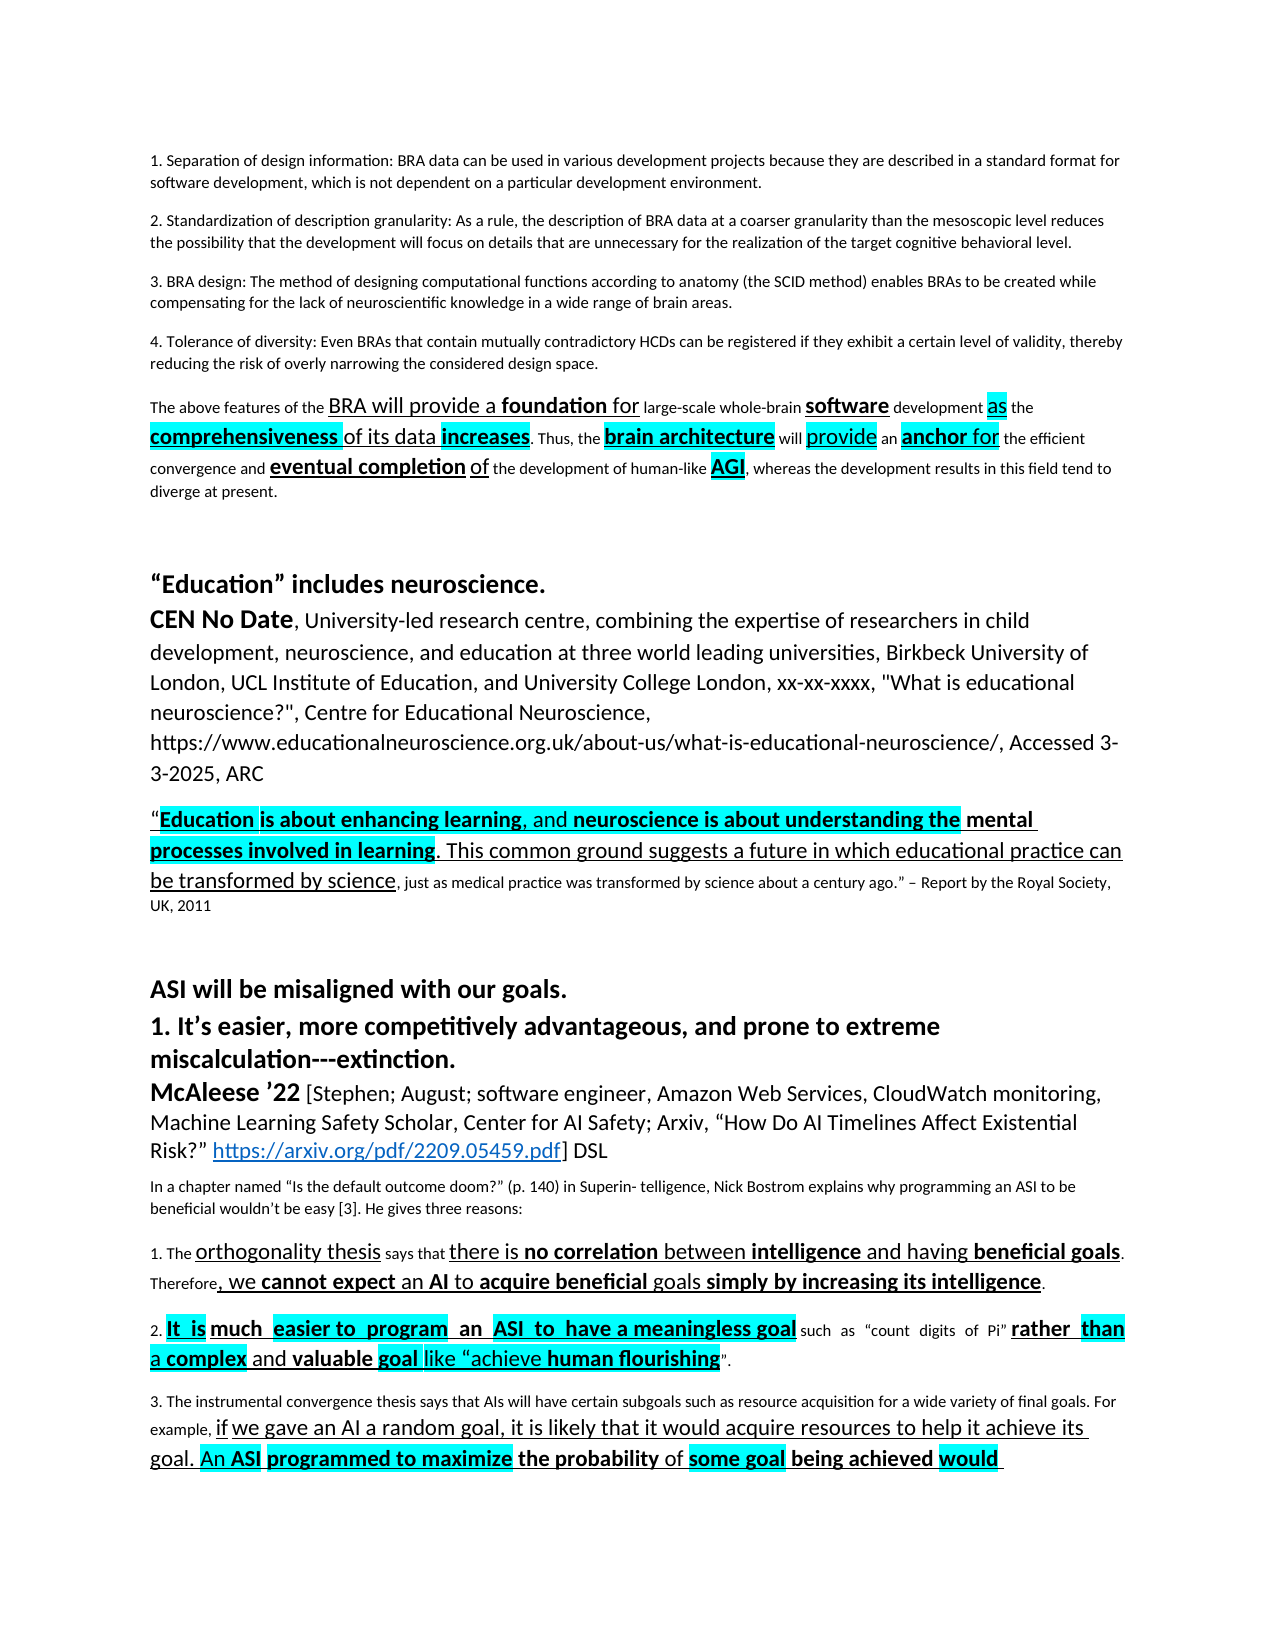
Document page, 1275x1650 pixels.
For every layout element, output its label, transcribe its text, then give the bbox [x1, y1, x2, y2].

text ASI will be misaligned with our goals. [150, 973, 1125, 1006]
text McAleese ’22 [Stephen; August; software engineer, Amazon Web Services, CloudWatch monitoring, Machine Learning Safety Scholar, Center for AI Safety; Arxiv, “How Do AI Timelines Affect Existential Risk?” https://arxiv.org/pdf/2209.05459.pdf] DSL [150, 1075, 1125, 1164]
text “Education is about enhancing learning, and neuroscience is about understanding the mental processes involved in learning. This common ground suggests a future in which educational practice can be transformed by science, just as medical practice was transformed by science about a century ago.” – Report by the Royal Society, UK, 2011 [150, 806, 1125, 916]
text 1. The orthogonality thesis says that there is no correlation between intelligence and having beneficial goals. Therefore, we cannot expect an AI to acquire beneficial goals simply by increasing its intelligence. [150, 1237, 1125, 1295]
text The above features of the BRA will provide a foundation for large-scale whole-brain software development as the comprehensiveness of its data increases. Thus, the brain architecture will provide an anchor for the efficient convergence and eventual completion of the development of human-like AGI, whereas the development results in this field tend to diverge at present. [150, 392, 1125, 502]
text 4. Tolerance of diversity: Even BRAs that contain mutually contradictory HCDs can be registered if they exhibit a certain level of validity, thereby reducing the risk of overly narrowing the considered design space. [150, 331, 1125, 373]
text In a chapter named “Is the default outcome doom?” (p. 140) in Superin- telligence, Nick Bostrom explains why programming an ASI to be beneficial wouldn’t be easy [3]. He gives three reasons: [150, 1176, 1125, 1219]
text 2. It is much easier to program an ASI to have a meaningless goal such as “count digits of Pi” rather than a complex and valuable goal like “achieve human flourishing”. [150, 1314, 1125, 1372]
text 1. Separation of design information: BRA data can be used in various development projects because they are described in a standard format for software development, which is not dependent on a particular development environment. [150, 150, 1125, 192]
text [150, 1391, 1125, 1472]
text 1. It’s easier, more competitively advantageous, and prone to extreme miscalculation---extinction. [150, 1009, 1125, 1075]
text 3. BRA design: The method of designing computational functions according to anatomy (the SCID method) enables BRAs to be created while compensating for the lack of neuroscientific knowledge in a wide range of brain areas. [150, 271, 1125, 313]
text 2. Standardization of description granularity: As a rule, the description of BRA data at a coarser granularity than the mesoscopic level reduces the possibility that the development will focus on details that are unnecessary for the realization of the target cognitive behavioral level. [150, 210, 1125, 253]
text CEN No Date, University-led research centre, combining the expertise of researchers in child development, neuroscience, and education at three world leading universities, Birkbeck University of London, UCL Institute of Education, and University College London, xx-xx-xxxx, "What is educational neuroscience?", Centre for Educational Neuroscience, https://www.educationalneuroscience.org.uk/about-us/what-is-educational-neuroscience/, Accessed 3-3-2025, ARC [150, 603, 1125, 787]
subtitle “Education” includes neuroscience. [150, 567, 1125, 600]
